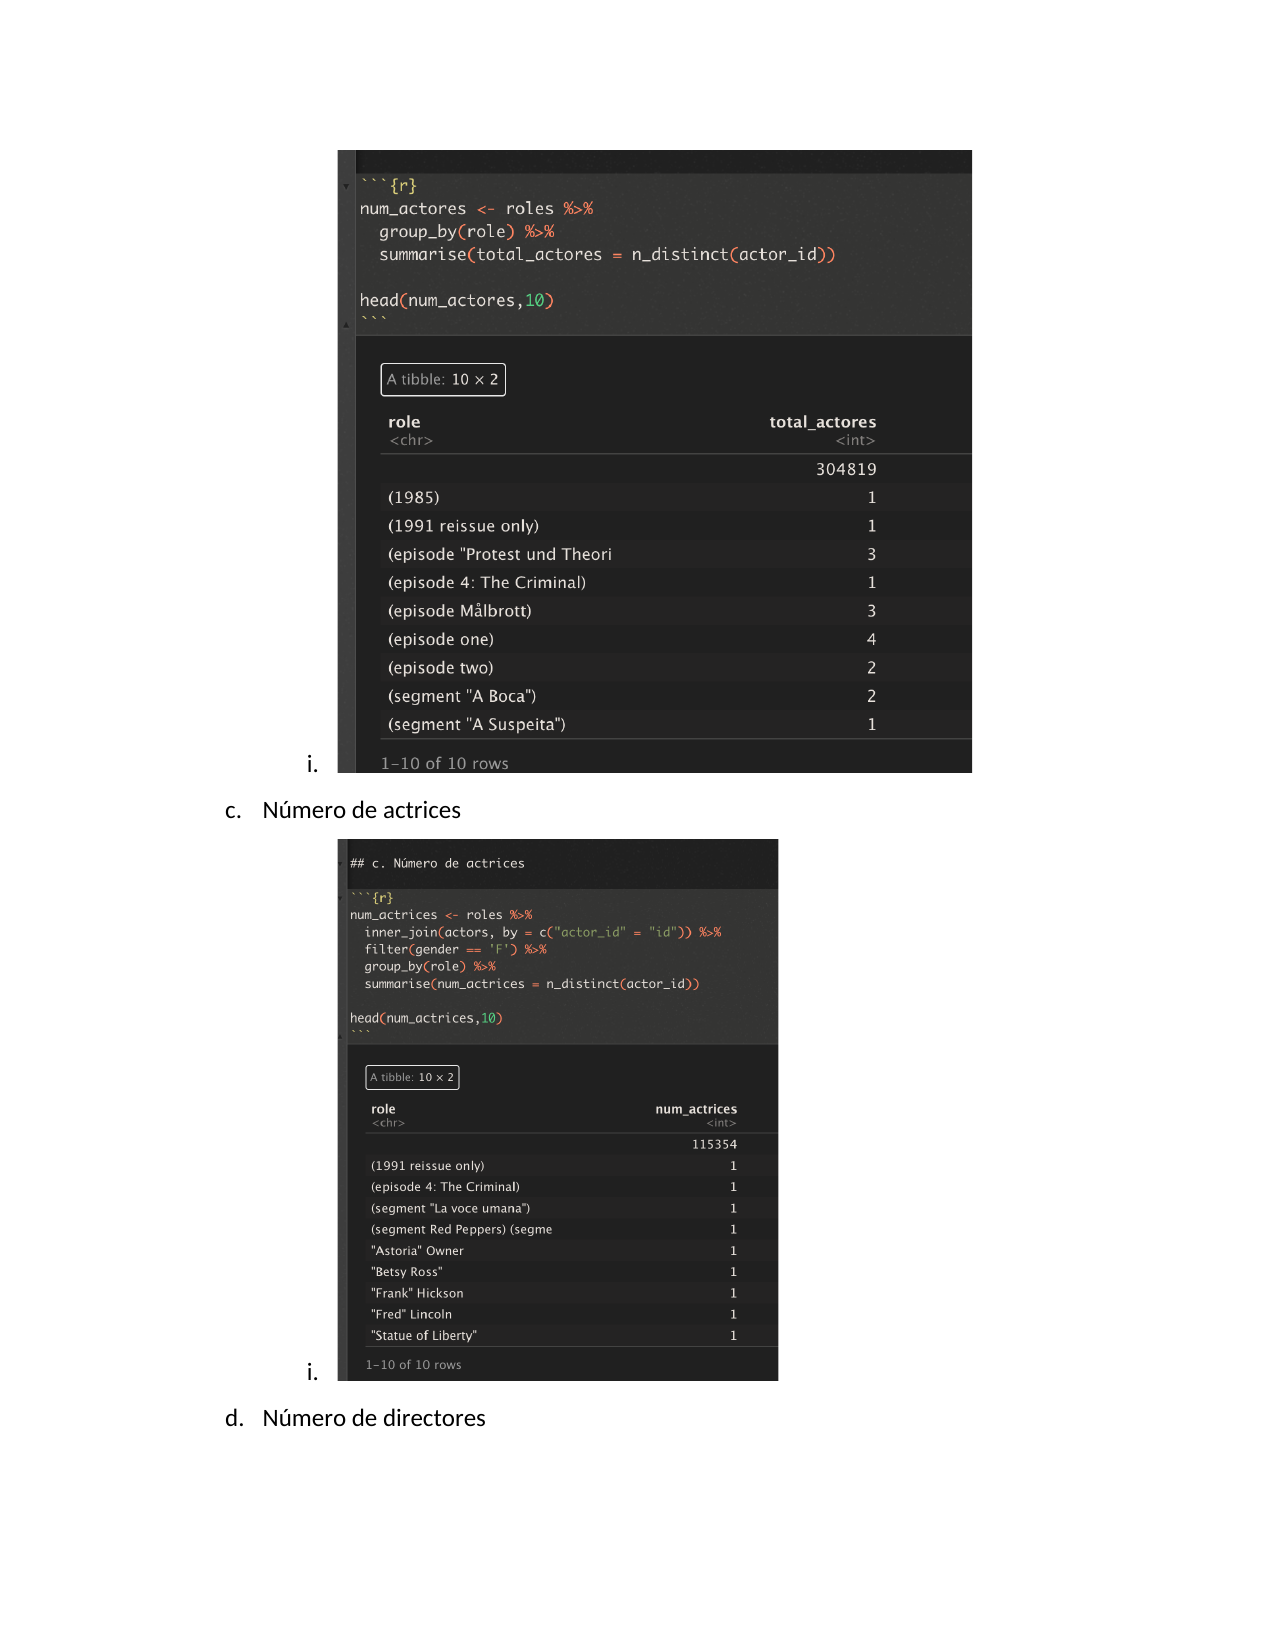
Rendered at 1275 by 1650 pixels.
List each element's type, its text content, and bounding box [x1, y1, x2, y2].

picture [337, 150, 973, 773]
list Número de actrices [225, 794, 1125, 824]
picture [337, 839, 779, 1381]
list Número de directores [225, 1402, 1125, 1432]
